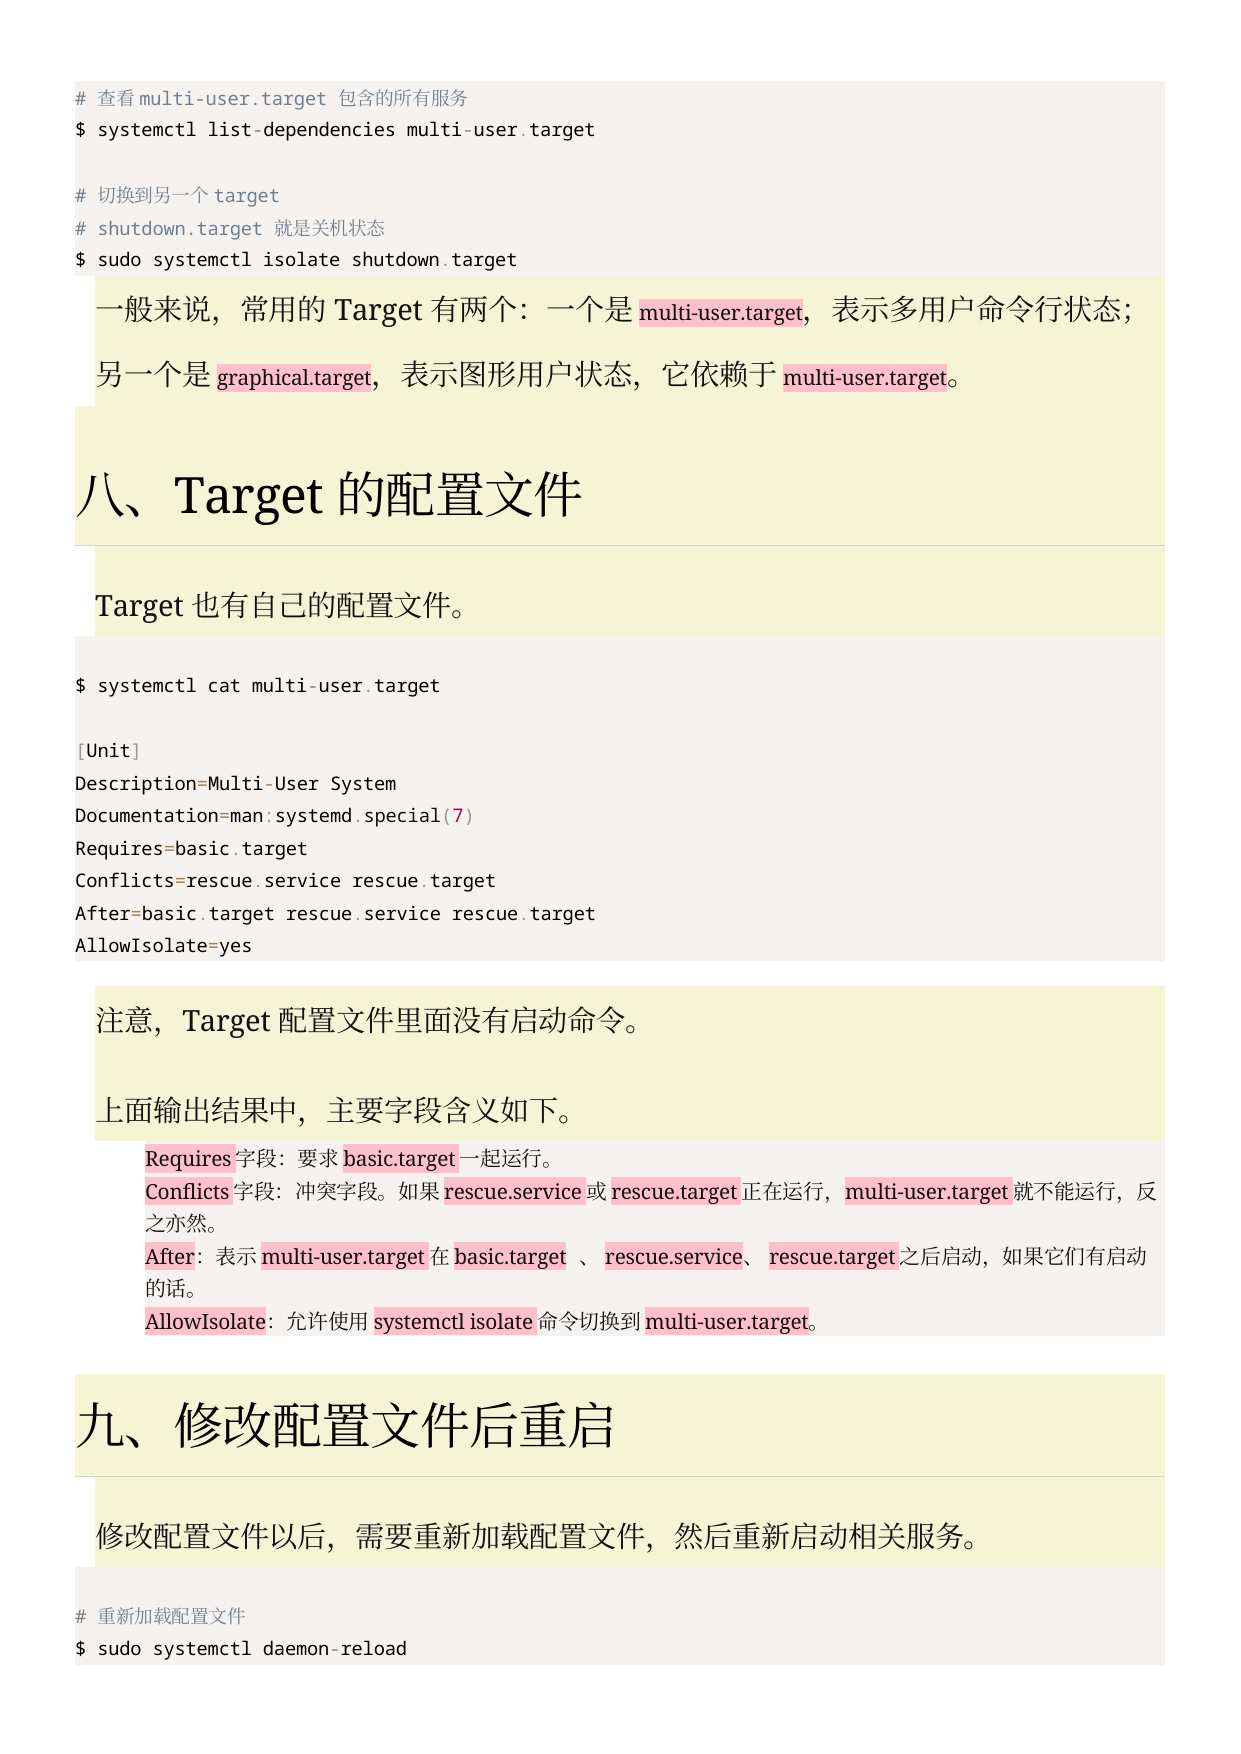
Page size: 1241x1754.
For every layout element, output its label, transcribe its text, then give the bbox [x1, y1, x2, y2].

text Documentation=man:systemd.special(7) [75, 799, 1165, 831]
text Target 也有自己的配置文件。 [95, 571, 1165, 636]
text [Unit] [75, 734, 1165, 766]
text After：表示multi-user.target在basic.target 、 rescue.service、 rescue.target之后启动，如果它们有启动的话。 [145, 1239, 1165, 1304]
text 一般来说，常用的 Target 有两个：一个是multi-user.target，表示多用户命令行状态；另一个是graphical.target，表示图形用户状态，它依赖于multi-user.target。 [95, 276, 1165, 406]
text Description=Multi-User System [75, 766, 1165, 799]
text # 切换到另一个 target [75, 178, 1165, 211]
text $ systemctl cat multi-user.target [75, 669, 1165, 701]
text $ systemctl list-dependencies multi-user.target [75, 113, 1165, 146]
text 八、Target 的配置文件 [75, 443, 1165, 545]
text Conflicts字段：冲突字段。如果rescue.service或rescue.target正在运行，multi-user.target就不能运行，反之亦然。 [145, 1174, 1165, 1239]
text # shutdown.target 就是关机状态 [75, 211, 1165, 243]
text Requires=basic.target [75, 831, 1165, 864]
text 九、修改配置文件后重启 [75, 1374, 1165, 1476]
text $ sudo systemctl isolate shutdown.target [75, 243, 1165, 276]
text After=basic.target rescue.service rescue.target [75, 896, 1165, 929]
text # 重新加载配置文件 [75, 1600, 1165, 1632]
text 注意，Target 配置文件里面没有启动命令。 [95, 986, 1165, 1051]
text Conflicts=rescue.service rescue.target [75, 864, 1165, 896]
text 上面输出结果中，主要字段含义如下。 [95, 1076, 1165, 1141]
text Requires字段：要求basic.target一起运行。 [145, 1141, 1165, 1174]
text AllowIsolate=yes [75, 929, 1165, 961]
text # 查看 multi-user.target 包含的所有服务 [75, 81, 1165, 113]
text $ sudo systemctl daemon-reload [75, 1632, 1165, 1665]
text AllowIsolate：允许使用systemctl isolate命令切换到multi-user.target。 [145, 1304, 1165, 1336]
text 修改配置文件以后，需要重新加载配置文件，然后重新启动相关服务。 [95, 1502, 1165, 1567]
